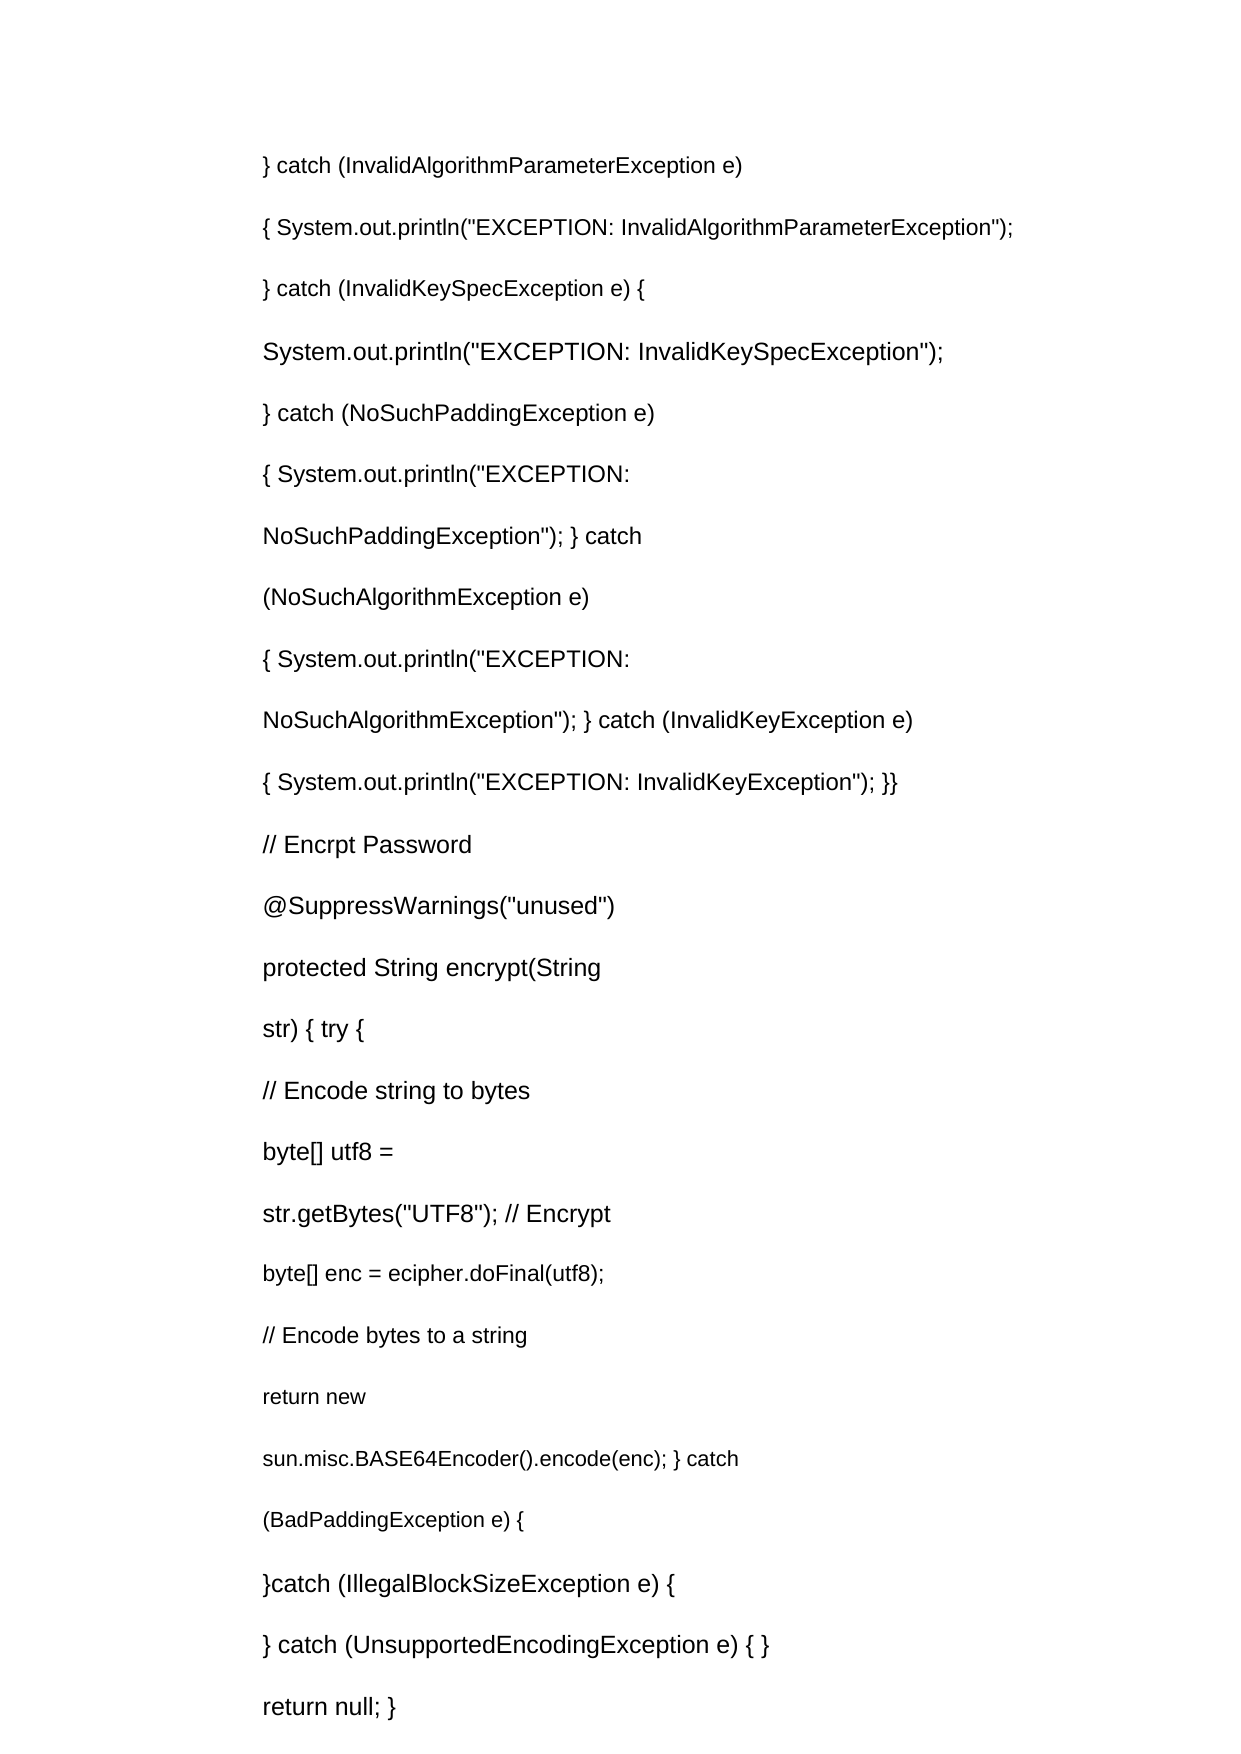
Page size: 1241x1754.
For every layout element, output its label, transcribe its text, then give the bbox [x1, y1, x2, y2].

text byte[] enc = ecipher.doFinal(utf8); // Encode bytes to a string [262, 1260, 606, 1348]
text // Encode string to bytes [262, 1076, 1090, 1104]
text return new sun.misc.BASE64Encoder().encode(enc); } catch (BadPaddingException e) { [262, 1384, 789, 1532]
text } catch (NoSuchPaddingException e) { System.out.println("EXCEPTION: NoSuchPaddingException"); } catch (NoSuchAlgorithmException e) { System.out.println("EXCEPTION: NoSuchAlgorithmException"); } catch (InvalidKeyException e) { System.out.println("EXCEPTION: InvalidKeyException"); }} [262, 399, 925, 795]
text } catch (InvalidAlgorithmParameterException e) { System.out.println("EXCEPTION: InvalidAlgorithmParameterException"); } catch (InvalidKeySpecException e) { [262, 152, 1014, 302]
text System.out.println("EXCEPTION: InvalidKeySpecException"); [262, 337, 1090, 366]
text } catch (UnsupportedEncodingException e) { } [262, 1631, 1090, 1659]
text // Encrpt Password @SuppressWarnings("unused") protected String encrypt(String str) { try { [262, 830, 629, 1043]
text byte[] utf8 = str.getBytes("UTF8"); // Encrypt [262, 1137, 614, 1228]
text }catch (IllegalBlockSizeException e) { [262, 1569, 1090, 1597]
text return null; } [262, 1692, 1090, 1721]
